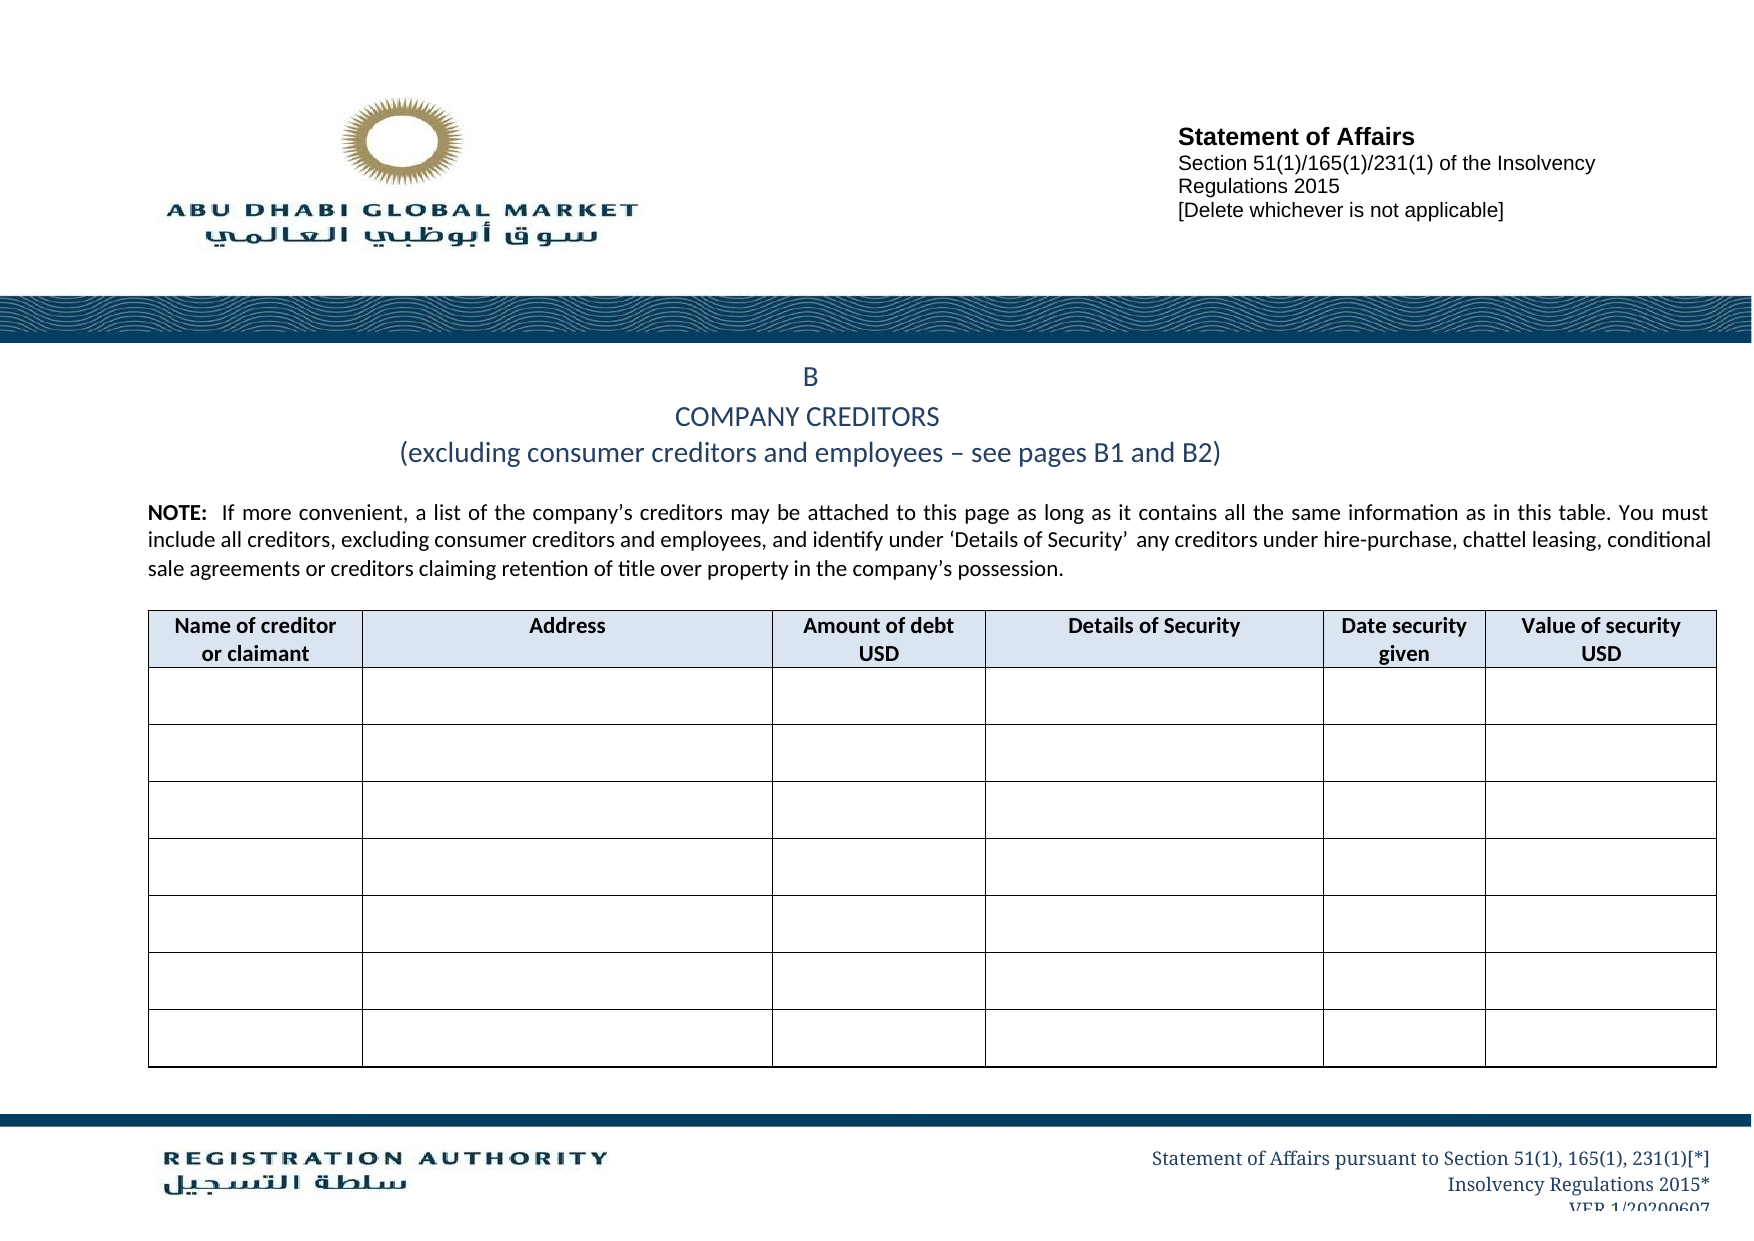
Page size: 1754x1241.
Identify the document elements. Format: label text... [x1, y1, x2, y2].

table_cell [986, 896, 1323, 952]
table_cell [363, 896, 772, 952]
table_cell [363, 782, 772, 838]
table_cell [1324, 953, 1485, 1009]
table_cell [1324, 668, 1485, 724]
table_cell [1486, 896, 1716, 952]
table_header Name of creditor or claimant [149, 611, 362, 667]
table_cell [773, 896, 985, 952]
table_cell [1486, 725, 1716, 781]
subtitle COMPANY CREDITORS (excluding consumer creditors and employees – see pages B1 and B2) [148, 398, 1473, 469]
table_cell [986, 953, 1323, 1009]
table_header Value of security USD [1486, 611, 1716, 667]
table_cell [1486, 1010, 1716, 1066]
table_cell [149, 725, 362, 781]
table_cell [363, 1010, 772, 1066]
table_cell [1486, 953, 1716, 1009]
table_cell [149, 668, 362, 724]
table_cell [986, 839, 1323, 895]
text NOTE: If more convenient, a list of the company’s creditors may be attached to this page as long as it contains all the same information as in this table. You must include all creditors, excluding consumer creditors and employees, and identify under ‘Details of Security’ any creditors under hire-purchase, chattel leasing, conditional sale agreements or creditors claiming retention of title over property in the company’s possession. [148, 498, 1713, 582]
table_header Amount of debt USD [773, 611, 985, 667]
table_cell [986, 668, 1323, 724]
table_cell [773, 782, 985, 838]
table_cell [149, 953, 362, 1009]
table_cell [1486, 668, 1716, 724]
table_cell [1324, 725, 1485, 781]
table_cell [773, 668, 985, 724]
table_cell [986, 725, 1323, 781]
table_cell [149, 839, 362, 895]
table_cell [363, 953, 772, 1009]
table_cell [986, 1010, 1323, 1066]
table_cell [1486, 782, 1716, 838]
table_cell [363, 839, 772, 895]
picture [0, 1118, 1752, 1234]
table_header Address [363, 611, 772, 667]
table_cell [773, 725, 985, 781]
table_cell [773, 1010, 985, 1066]
table_cell [773, 953, 985, 1009]
table_cell [363, 668, 772, 724]
table_cell [149, 896, 362, 952]
table_cell [773, 839, 985, 895]
picture [0, 0, 1752, 341]
table_cell [149, 1010, 362, 1066]
table_cell [1324, 896, 1485, 952]
subtitle B [148, 358, 1473, 394]
table_cell [986, 782, 1323, 838]
table_cell [149, 782, 362, 838]
table_header Details of Security [986, 611, 1323, 667]
table_cell [1324, 839, 1485, 895]
table_header Date security given [1324, 611, 1485, 667]
table_cell [363, 725, 772, 781]
table_cell [1486, 839, 1716, 895]
table_cell [1324, 1010, 1485, 1066]
table_cell [1324, 782, 1485, 838]
